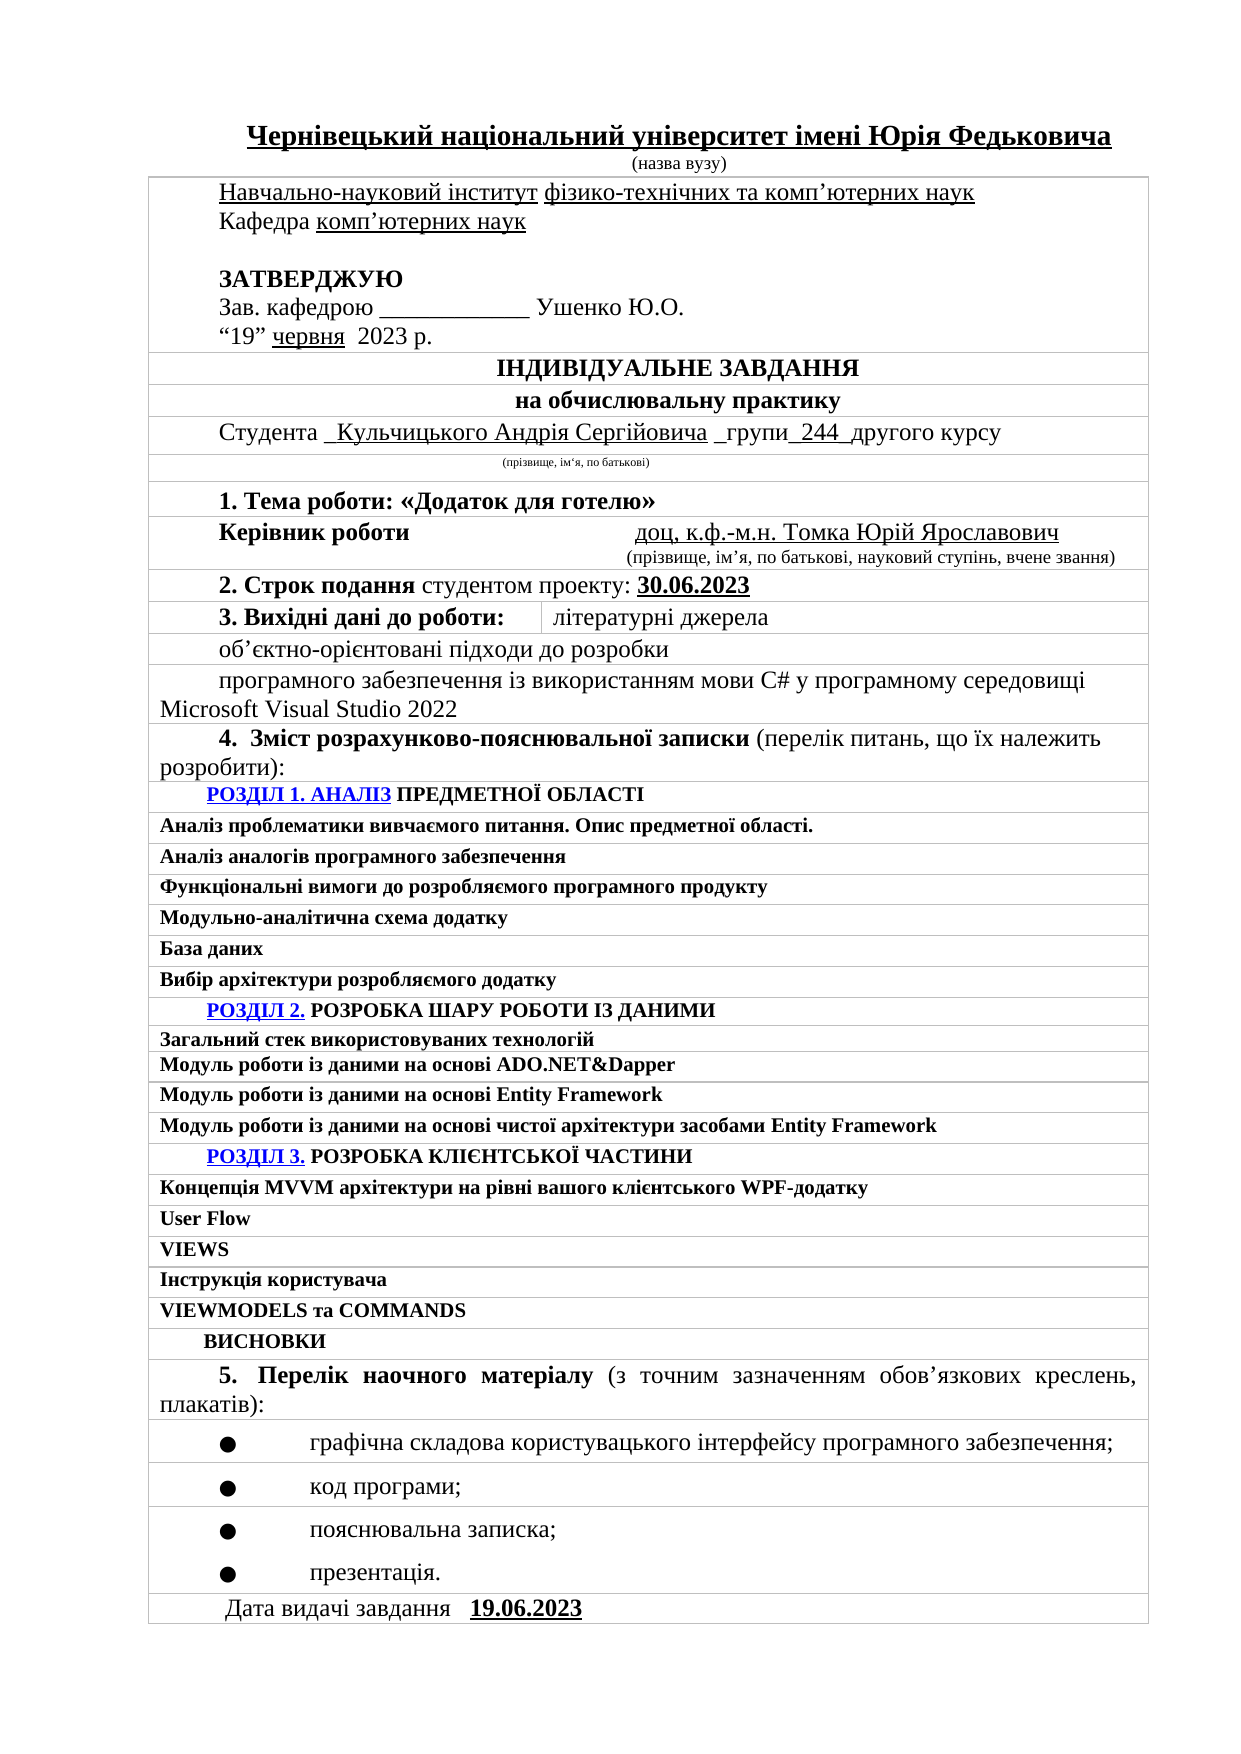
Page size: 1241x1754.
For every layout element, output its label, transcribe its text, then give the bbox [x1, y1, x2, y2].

table_cell Аналіз аналогів програмного забезпечення [149, 844, 1148, 873]
table_cell Керівник роботи доц, к.ф.-м.н. Томка Юрій Ярославович (прізвище, ім’я, по батькові, науковий ступінь, вчене звання) [149, 517, 1148, 569]
table_cell Модуль роботи із даними на основі Entity Framework [149, 1083, 1148, 1112]
table_cell Студента _Кульчицького Андрія Сергійовича _групи_244_другого курсу [149, 417, 1148, 454]
table_cell Дата видачі завдання 19.06.2023 [149, 1594, 1148, 1623]
text Чернівецький національний університет імені Юрія Федьковича [148, 118, 1152, 152]
table_cell 1. Тема роботи: «Додаток для готелю» [149, 482, 1148, 516]
table_cell об’єктно-орієнтовані підходи до розробки [149, 634, 1148, 664]
table_cell Модульно-аналітична схема додатку [149, 905, 1148, 935]
table_cell Аналіз проблематики вивчаємого питання. Опис предметної області. [149, 813, 1148, 843]
table_cell ІНДИВІДУАЛЬНЕ ЗАВДАННЯ [149, 353, 1148, 384]
table_cell User Flow [149, 1206, 1148, 1236]
table_cell (прізвище, ім‘я, по батькові) [149, 455, 1148, 481]
table_cell Інструкція користувача [149, 1268, 1148, 1297]
table_cell Модуль роботи із даними на основі ADO.NET&Dapper [149, 1052, 1148, 1081]
table_cell 5. Перелік наочного матеріалу (з точним зазначенням обов’язкових креслень, плакатів): [149, 1360, 1148, 1418]
table_cell Модуль роботи із даними на основі чистої архітектури засобами Entity Framework [149, 1113, 1148, 1143]
text (назва вузу) [148, 152, 1152, 173]
table_cell РОЗДІЛ 3. РОЗРОБКА КЛІЄНТСЬКОЇ ЧАСТИНИ [149, 1144, 1148, 1174]
table_cell Функціональні вимоги до розробляємого програмного продукту [149, 875, 1148, 904]
table_cell 2. Строк подання студентом проекту: 30.06.2023 [149, 570, 1148, 601]
table_cell ВИСНОВКИ [149, 1329, 1148, 1359]
table_cell програмного забезпечення із використанням мови C# у програмному середовищі Microsoft Visual Studio 2022 [149, 665, 1148, 722]
table_cell графічна складова користувацького інтерфейсу програмного забезпечення; [149, 1420, 1148, 1462]
table_cell VIEWS [149, 1237, 1148, 1266]
table_cell літературні джерела [542, 602, 1148, 633]
table_cell База даних [149, 936, 1148, 966]
table_cell Концепція MVVM архітектури на рівні вашого клієнтського WPF-додатку [149, 1175, 1148, 1205]
table_cell Загальний стек використовуваних технологій [149, 1026, 1148, 1051]
table_cell РОЗДІЛ 2. РОЗРОБКА ШАРУ РОБОТИ ІЗ ДАНИМИ [149, 998, 1148, 1025]
table_cell 4. Зміст розрахунково-пояснювальної записки (перелік питань, що їх належить розробити): [149, 724, 1148, 781]
table_cell 3. Вихідні дані до роботи: [149, 602, 541, 633]
table_cell Вибір архітектури розробляємого додатку [149, 967, 1148, 997]
table_cell пояснювальна записка; презентація. [149, 1507, 1148, 1592]
table_cell VIEWMODELS та COMMANDS [149, 1298, 1148, 1328]
table_cell на обчислювальну практику [149, 385, 1148, 416]
table_cell код програми; [149, 1463, 1148, 1506]
table_header Навчально-науковий інститут фізико-технічних та комп’ютерних наук Кафедра комп’ютерних наук ЗАТВЕРДЖУЮ Зав. кафедрою ____________ Ушенко Ю.О. “19” червня 2023 р. [149, 178, 1148, 352]
table_cell РОЗДІЛ 1. АНАЛІЗ ПРЕДМЕТНОЇ ОБЛАСТІ [149, 782, 1148, 812]
